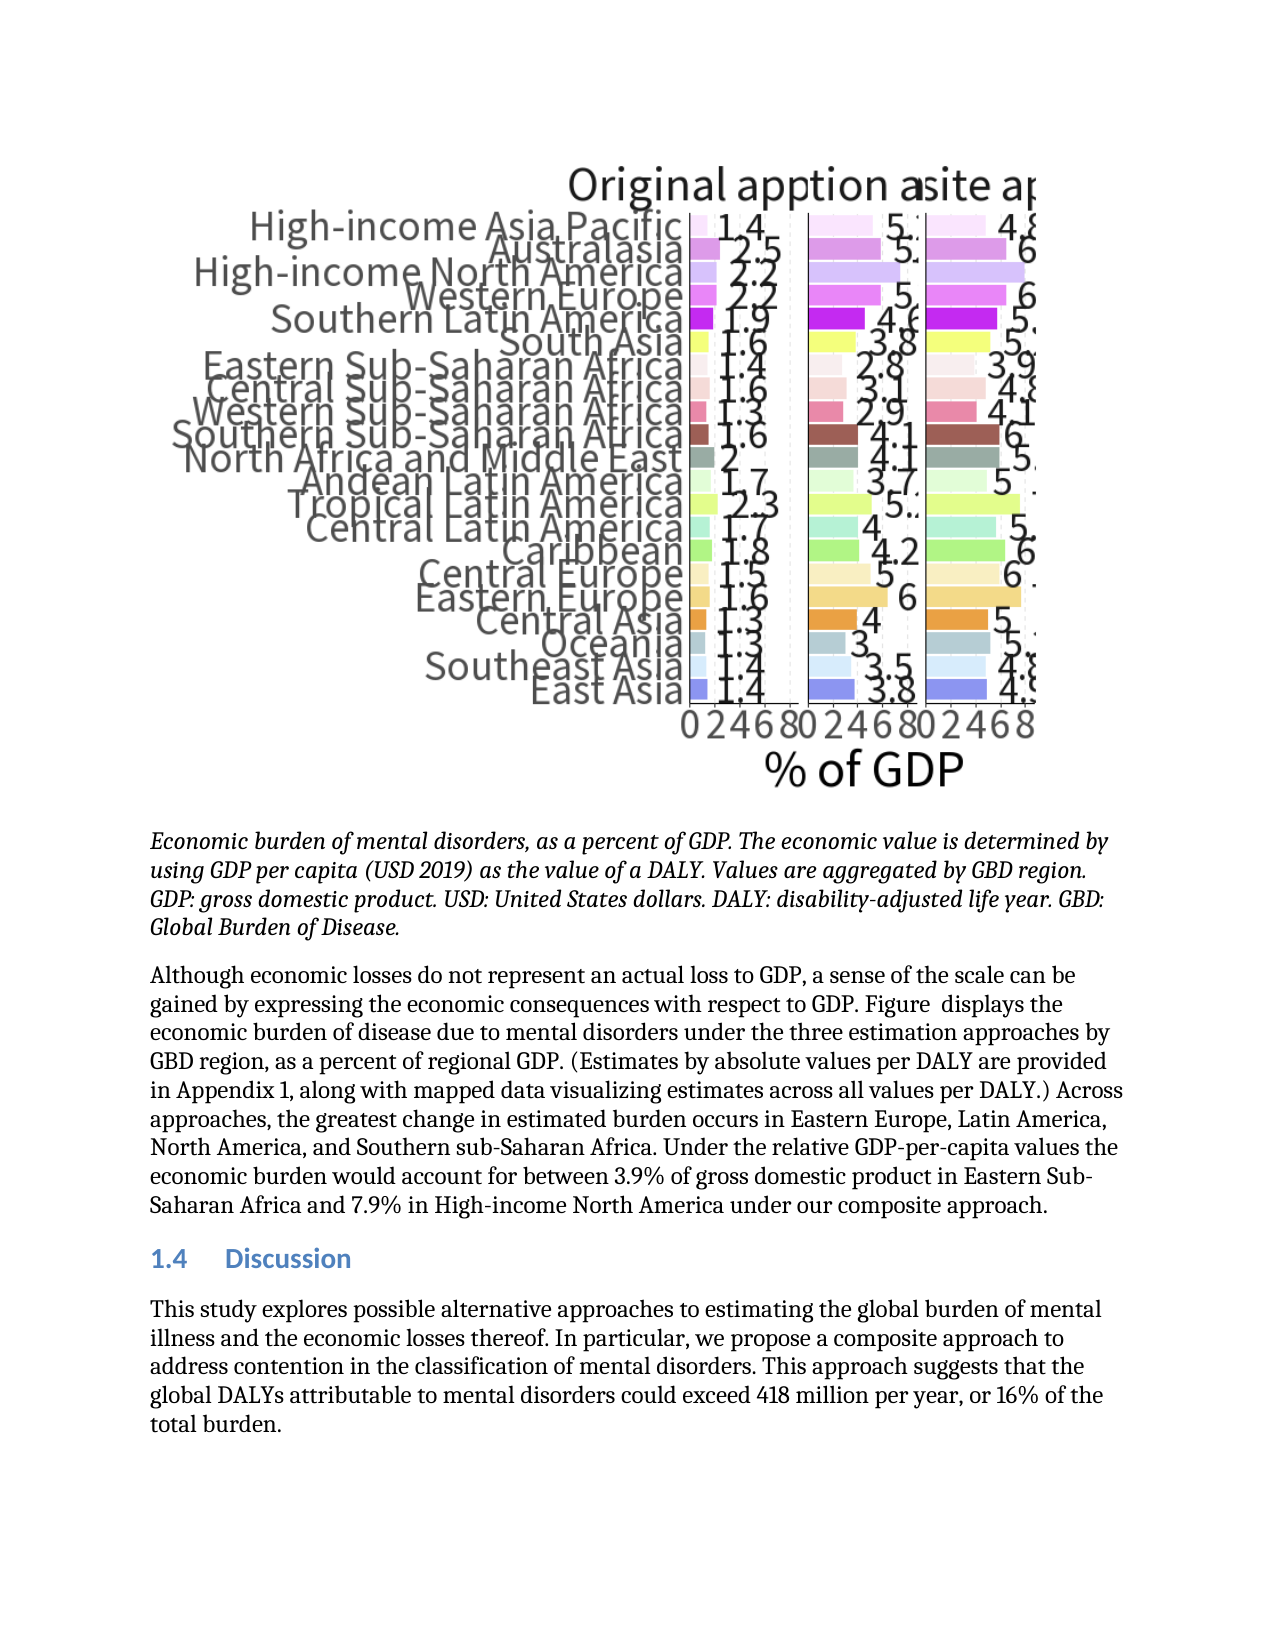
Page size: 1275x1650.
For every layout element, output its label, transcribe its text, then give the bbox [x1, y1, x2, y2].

picture [168, 150, 1044, 807]
text Although economic losses do not represent an actual loss to GDP, a sense of the scale can be gained by expressing the economic consequences with respect to GDP. Figure displays the economic burden of disease due to mental disorders under the three estimation approaches by GBD region, as a percent of regional GDP. (Estimates by absolute values per DALY are provided in Appendix 1, along with mapped data visualizing estimates across all values per DALY.) Across approaches, the greatest change in estimated burden occurs in Eastern Europe, Latin America, North America, and Southern sub-Saharan Africa. Under the relative GDP-per-capita values the economic burden would account for between 3.9% of gross domestic product in Eastern Sub-Saharan Africa and 7.9% in High-income North America under our composite approach. [150, 961, 1125, 1219]
subtitle 1.4 Discussion [150, 1240, 1125, 1276]
text This study explores possible alternative approaches to estimating the global burden of mental illness and the economic losses thereof. In particular, we propose a composite approach to address contention in the classification of mental disorders. This approach suggests that the global DALYs attributable to mental disorders could exceed 418 million per year, or 16% of the total burden. [150, 1295, 1125, 1438]
text Economic burden of mental disorders, as a percent of GDP. The economic value is determined by using GDP per capita (USD 2019) as the value of a DALY. Values are aggregated by GBD region. GDP: gross domestic product. USD: United States dollars. DALY: disability-adjusted life year. GBD: Global Burden of Disease. [150, 827, 1125, 942]
